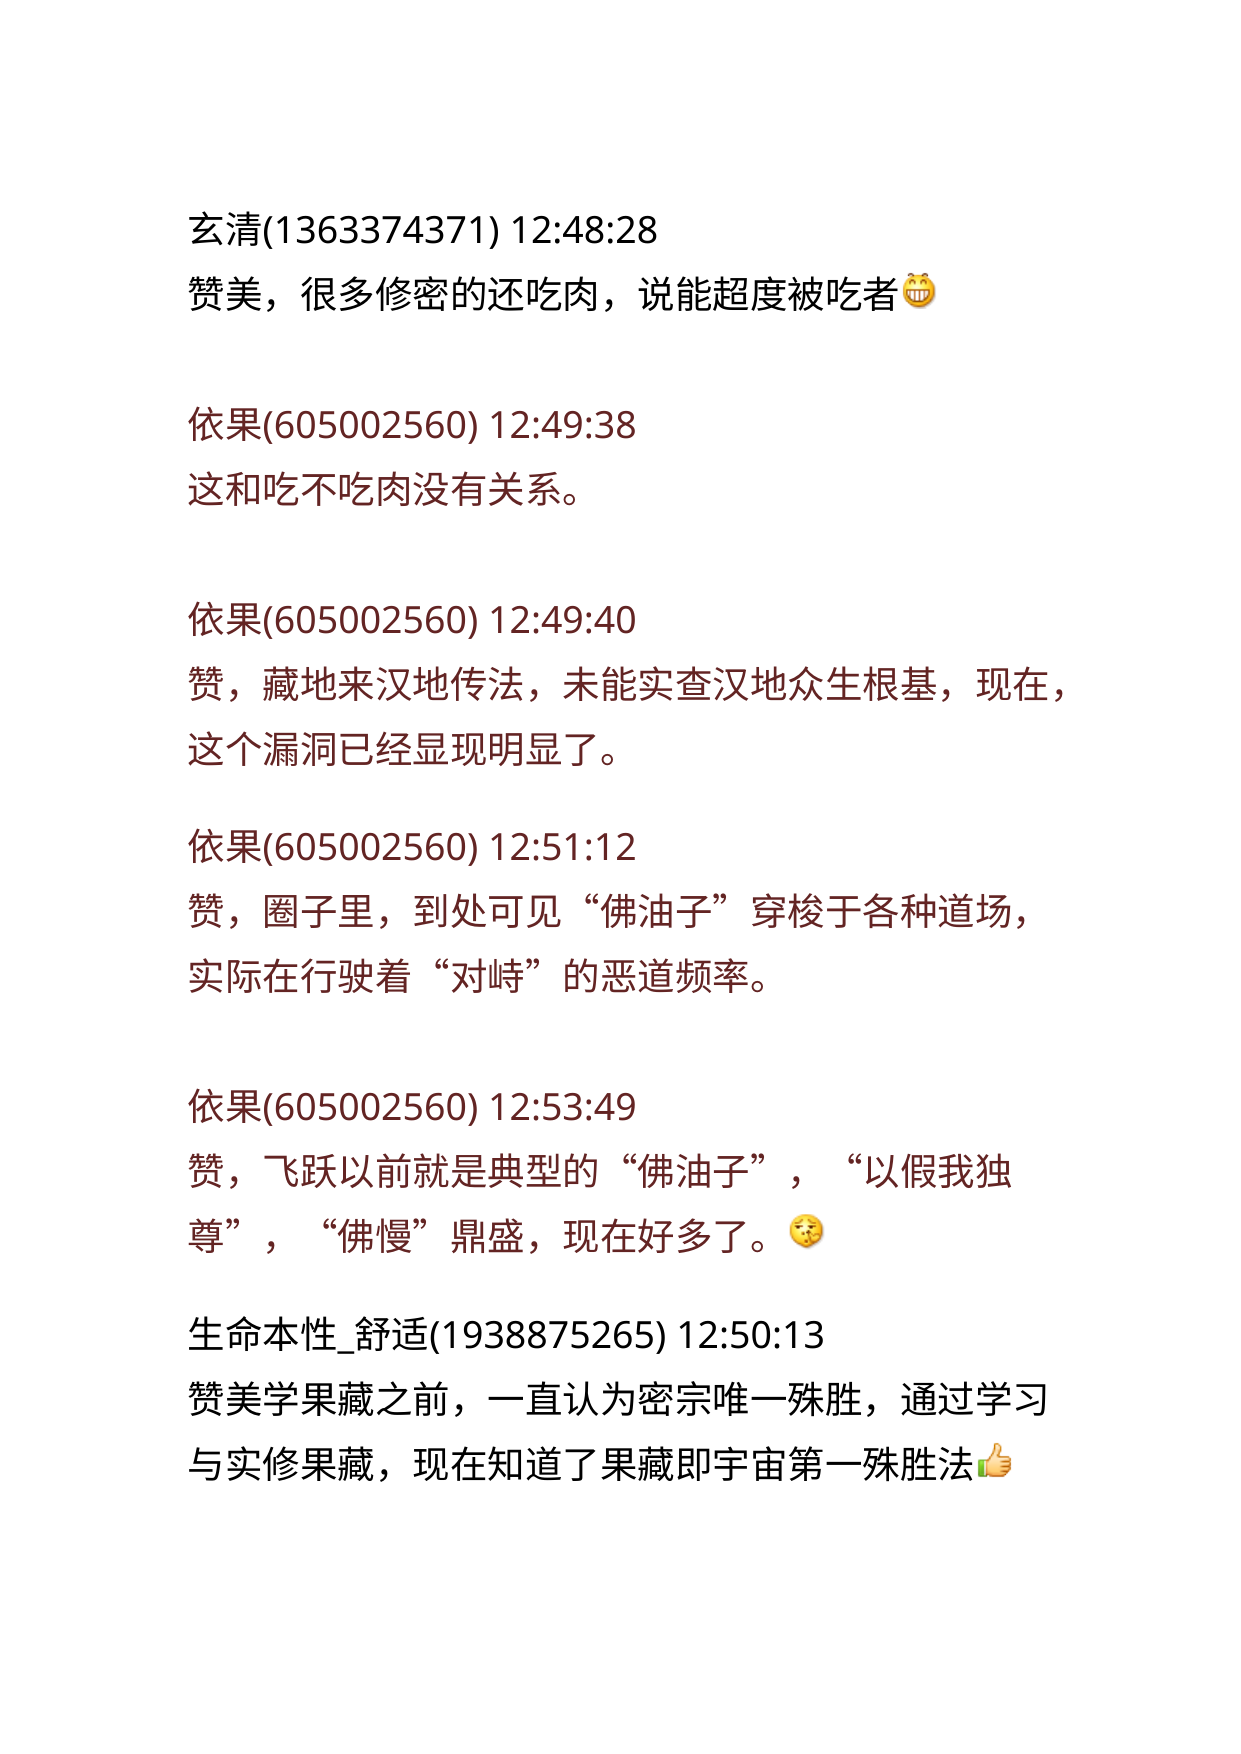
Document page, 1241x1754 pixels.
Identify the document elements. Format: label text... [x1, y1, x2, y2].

text 依果(605002560) 12:49:38 这和吃不吃肉没有关系。 [187, 389, 1053, 552]
text 依果(605002560) 12:49:40 赞，藏地来汉地传法，未能实查汉地众生根基，现在，这个漏洞已经显现明显了。 [187, 584, 1053, 779]
picture [900, 270, 938, 309]
picture [787, 1213, 826, 1251]
picture [975, 1440, 1013, 1479]
text 依果(605002560) 12:51:12 赞，圈子里，到处可见“佛油子”穿梭于各种道场，实际在行驶着“对峙”的恶道频率。 依果(605002560) 12:53:49 赞，飞跃以前就是典型的“佛油子”，“以假我独尊”，“佛慢”鼎盛，现在好多了。 [187, 812, 1053, 1267]
text 生命本性_舒适(1938875265) 12:50:13 赞美学果藏之前，一直认为密宗唯一殊胜，通过学习与实修果藏，现在知道了果藏即宇宙第一殊胜法 [187, 1299, 1053, 1494]
text 玄清(1363374371) 12:48:28 赞美，很多修密的还吃肉，说能超度被吃者 [187, 194, 1053, 357]
